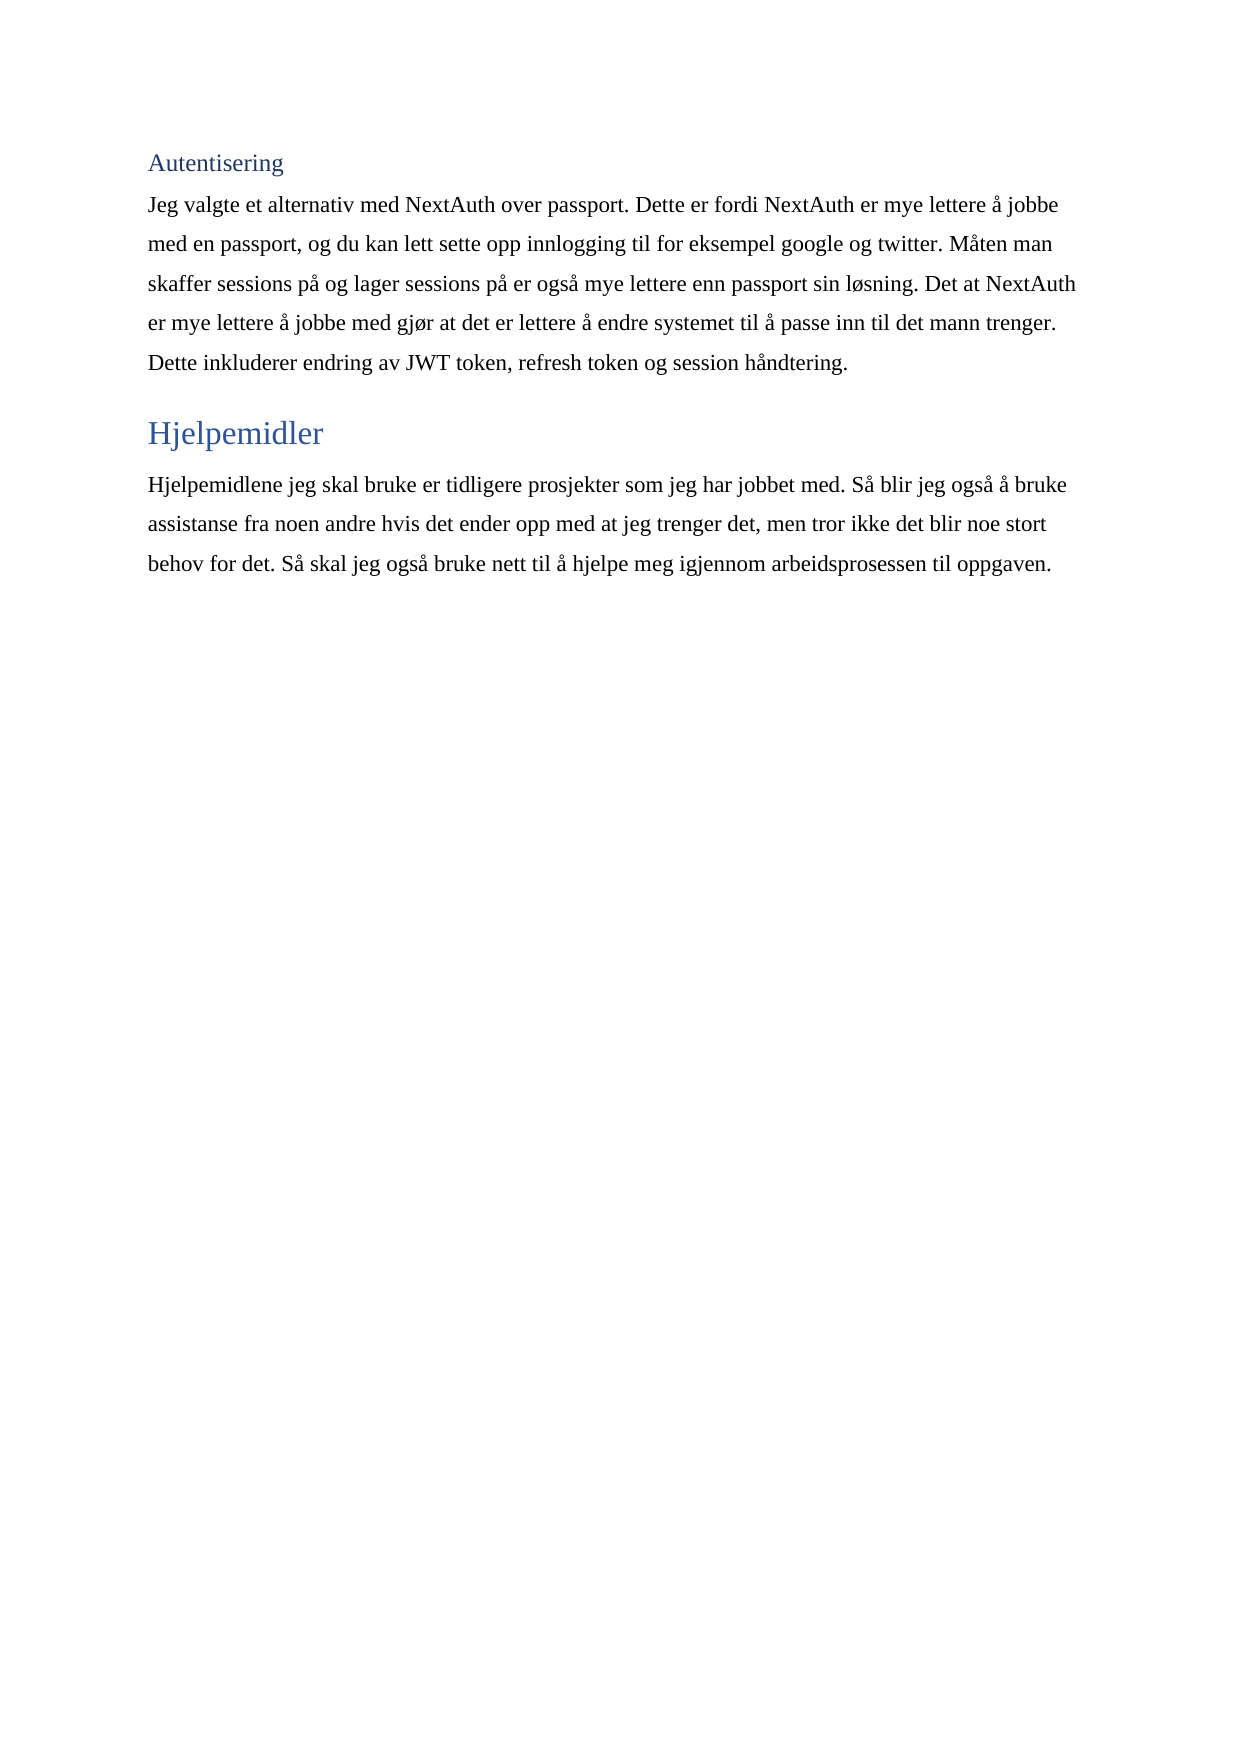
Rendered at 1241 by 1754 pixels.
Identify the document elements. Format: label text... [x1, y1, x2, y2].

text Hjelpemidlene jeg skal bruke er tidligere prosjekter som jeg har jobbet med. Så blir jeg også å bruke assistanse fra noen andre hvis det ender opp med at jeg trenger det, men tror ikke det blir noe stort behov for det. Så skal jeg også bruke nett til å hjelpe meg igjennom arbeidsprosessen til oppgaven. [148, 471, 1093, 576]
subtitle Hjelpemidler [148, 413, 1093, 451]
text Jeg valgte et alternativ med NextAuth over passport. Dette er fordi NextAuth er mye lettere å jobbe med en passport, og du kan lett sette opp innlogging til for eksempel google og twitter. Måten man skaffer sessions på og lager sessions på er også mye lettere enn passport sin løsning. Det at NextAuth er mye lettere å jobbe med gjør at det er lettere å endre systemet til å passe inn til det mann trenger. Dette inkluderer endring av JWT token, refresh token og session håndtering. [148, 191, 1093, 375]
subtitle Autentisering [148, 148, 1093, 176]
